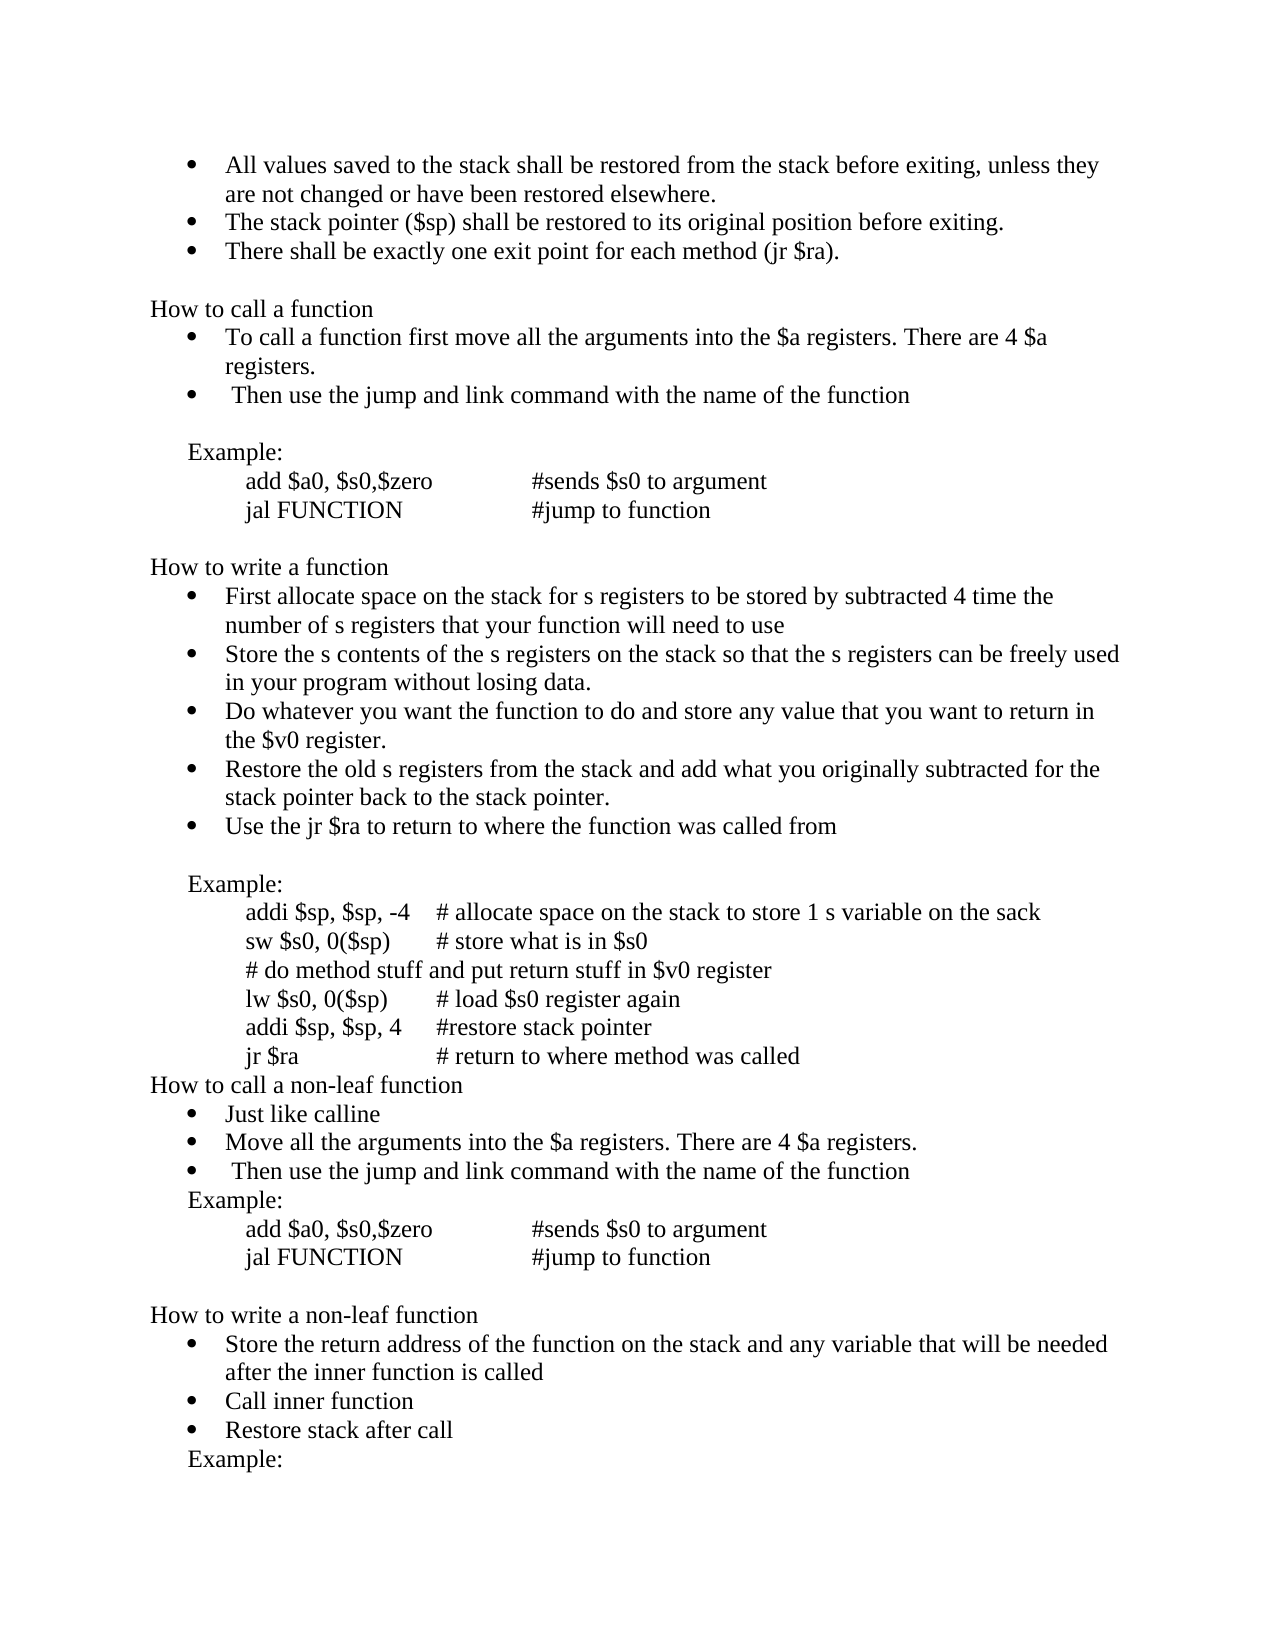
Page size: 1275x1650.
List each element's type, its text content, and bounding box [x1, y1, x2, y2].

list Do whatever you want the function to do and store any value that you want to return in the $v0 register. [187, 696, 1125, 754]
list Call inner function [187, 1386, 1125, 1415]
text Example: [187, 869, 1125, 897]
text sw $s0, 0($sp) # store what is in $s0 [187, 926, 1125, 955]
text add $a0, $s0,$zero #sends $s0 to argument [187, 466, 1125, 495]
text jr $ra # return to where method was called [187, 1041, 1125, 1070]
text jal FUNCTION #jump to function [187, 495, 1125, 524]
list Use the jr $ra to return to where the function was called from [187, 811, 1125, 840]
text addi $sp, $sp, -4 # allocate space on the stack to store 1 s variable on the sack [187, 897, 1125, 926]
text addi $sp, $sp, 4 #restore stack pointer [187, 1012, 1125, 1041]
text How to call a non-leaf function [150, 1070, 1125, 1099]
text How to write a function [150, 552, 1125, 581]
text add $a0, $s0,$zero #sends $s0 to argument [187, 1214, 1125, 1242]
text How to call a function [150, 294, 1125, 322]
list Restore stack after call [187, 1415, 1125, 1444]
list All values saved to the stack shall be restored from the stack before exiting, unless they are not changed or have been restored elsewhere. [187, 150, 1125, 207]
text Example: [187, 1444, 1125, 1472]
list Store the return address of the function on the stack and any variable that will be needed after the inner function is called [187, 1329, 1125, 1386]
list Store the s contents of the s registers on the stack so that the s registers can be freely used in your program without losing data. [187, 639, 1125, 696]
text jal FUNCTION #jump to function [187, 1242, 1125, 1271]
list Restore the old s registers from the stack and add what you originally subtracted for the stack pointer back to the stack pointer. [187, 754, 1125, 811]
text How to write a non-leaf function [150, 1300, 1125, 1329]
list The stack pointer ($sp) shall be restored to its original position before exiting. [187, 207, 1125, 236]
list Move all the arguments into the $a registers. There are 4 $a registers. [187, 1127, 1125, 1156]
list To call a function first move all the arguments into the $a registers. There are 4 $a registers. [187, 322, 1125, 380]
text lw $s0, 0($sp) # load $s0 register again [187, 984, 1125, 1012]
text Example: [187, 437, 1125, 466]
list First allocate space on the stack for s registers to be stored by subtracted 4 time the number of s registers that your function will need to use [187, 581, 1125, 639]
list There shall be exactly one exit point for each method (jr $ra). [187, 236, 1125, 265]
list Then use the jump and link command with the name of the function [187, 380, 1125, 409]
list Just like calline [187, 1099, 1125, 1127]
text Example: [187, 1185, 1125, 1214]
list Then use the jump and link command with the name of the function [187, 1156, 1125, 1185]
text # do method stuff and put return stuff in $v0 register [187, 955, 1125, 984]
